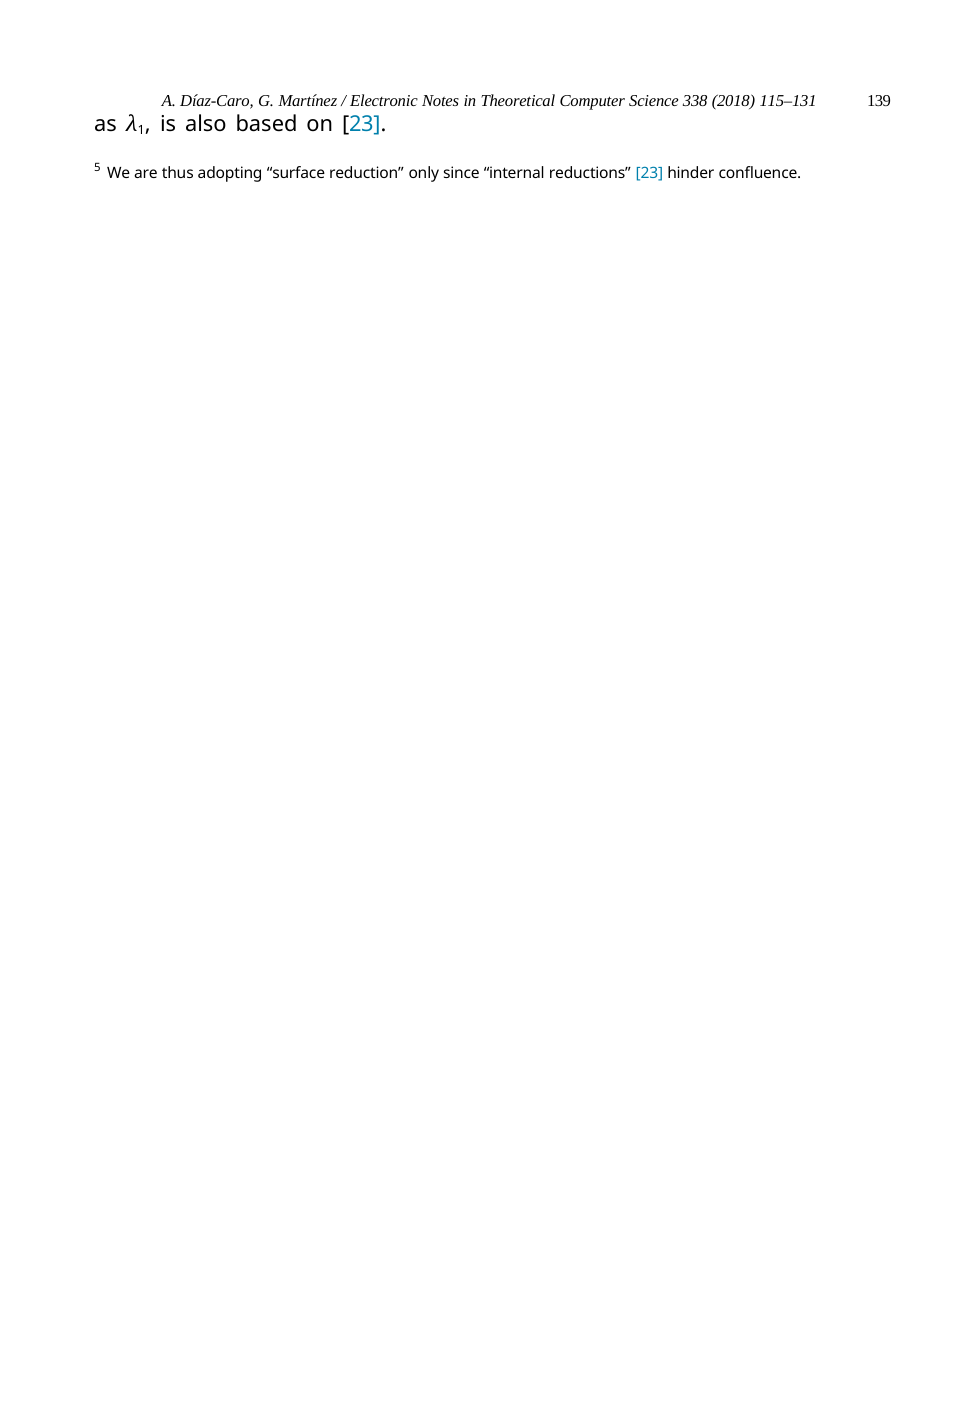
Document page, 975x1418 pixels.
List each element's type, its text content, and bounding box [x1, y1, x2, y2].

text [94, 110, 893, 137]
text 5 We are thus adopting “surface reduction” only since “internal reductions” [23] hinder confluence. [94, 159, 904, 183]
picture [658, 169, 662, 180]
